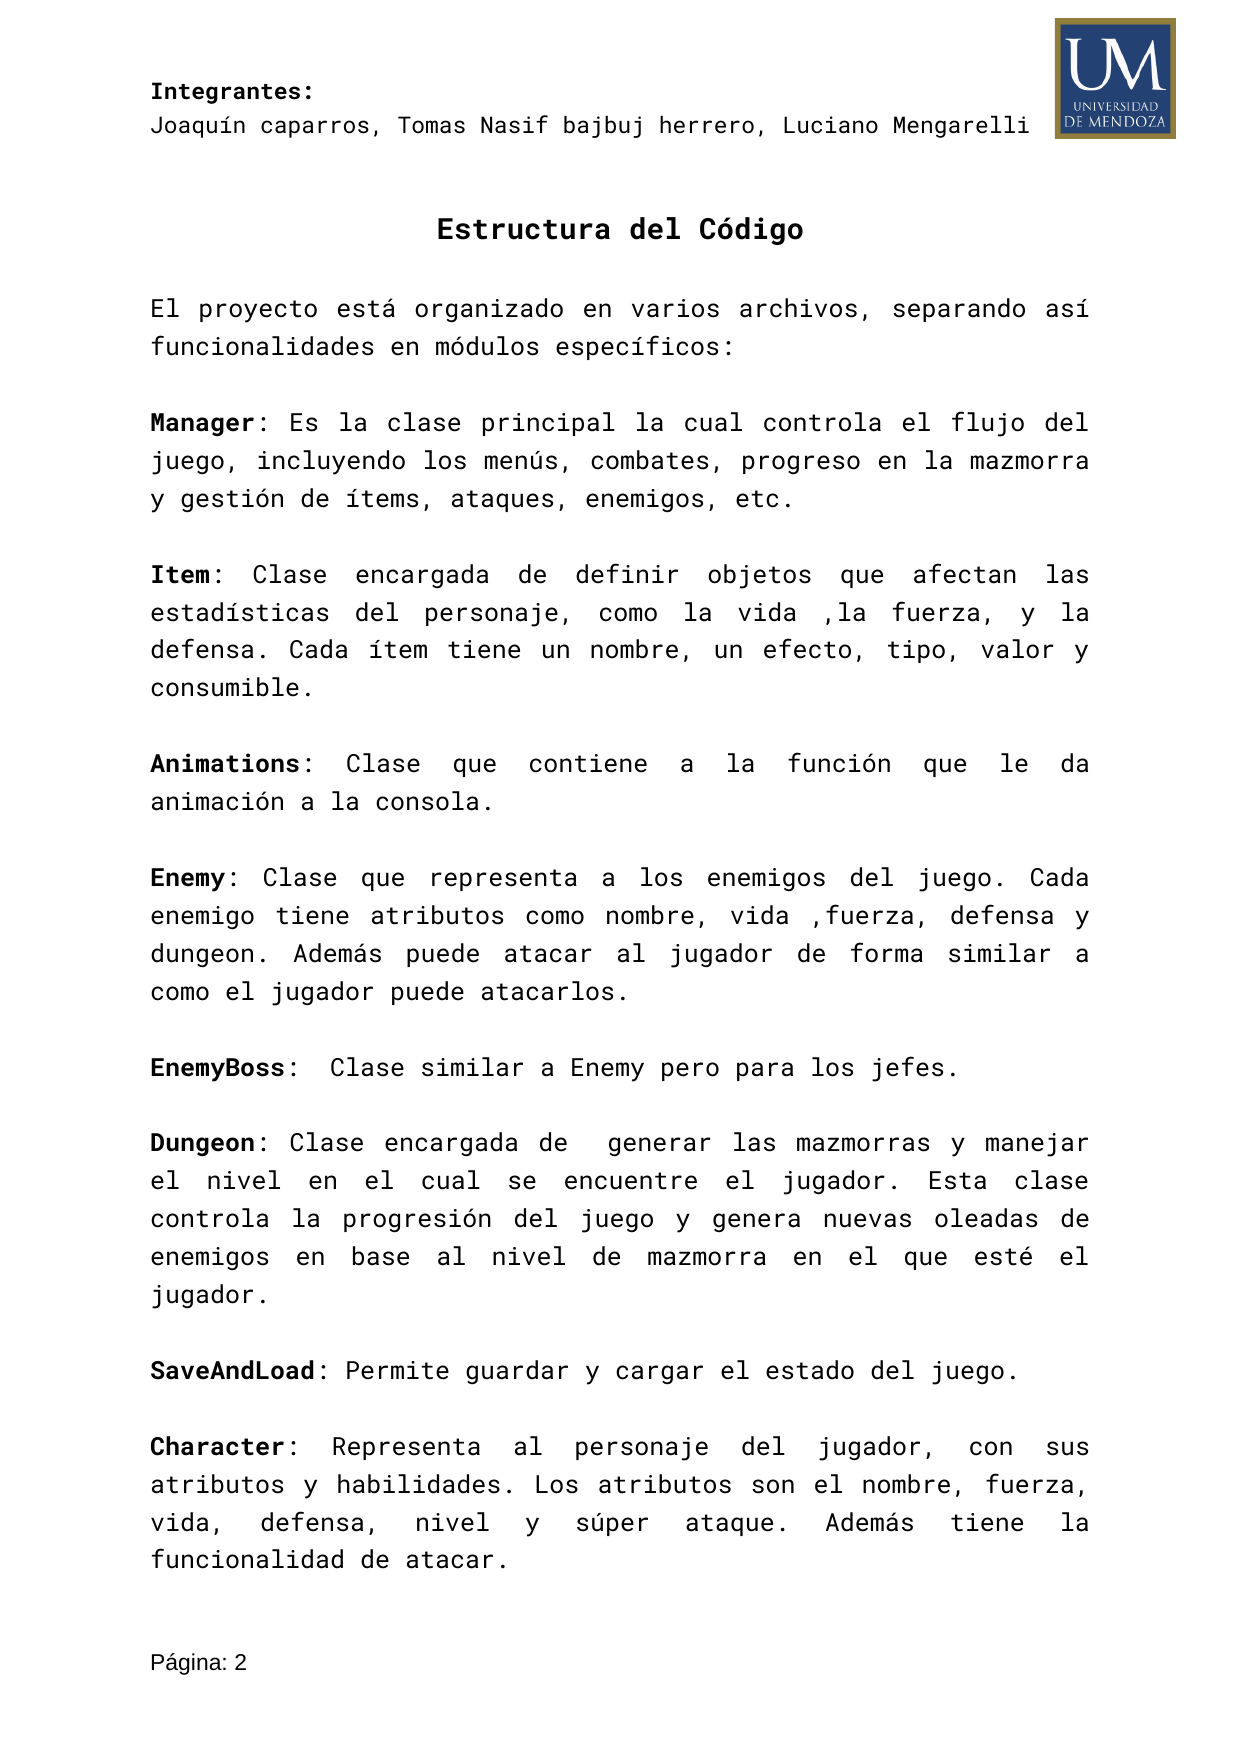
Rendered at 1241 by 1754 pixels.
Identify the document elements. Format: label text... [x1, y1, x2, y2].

picture [1054, 18, 1176, 139]
text Character: Representa al personaje del jugador, con sus atributos y habilidades. Los atributos son el nombre, fuerza, vida, defensa, nivel y súper ataque. Además tiene la funcionalidad de atacar. [150, 1429, 1090, 1576]
text SaveAndLoad: Permite guardar y cargar el estado del juego. [150, 1353, 1090, 1386]
text Dungeon: Clase encargada de generar las mazmorras y manejar el nivel en el cual se encuentre el jugador. Esta clase controla la progresión del juego y genera nuevas oleadas de enemigos en base al nivel de mazmorra en el que esté el jugador. [150, 1126, 1090, 1310]
text El proyecto está organizado en varios archivos, separando así funcionalidades en módulos específicos: [150, 291, 1090, 362]
text Manager: Es la clase principal la cual controla el flujo del juego, incluyendo los menús, combates, progreso en la mazmorra y gestión de ítems, ataques, enemigos, etc. [150, 405, 1090, 514]
text EnemyBoss: Clase similar a Enemy pero para los jefes. [150, 1050, 1090, 1083]
text Animations: Clase que contiene a la función que le da animación a la consola. [150, 746, 1090, 817]
text Enemy: Clase que representa a los enemigos del juego. Cada enemigo tiene atributos como nombre, vida ,fuerza, defensa y dungeon. Además puede atacar al jugador de forma similar a como el jugador puede atacarlos. [150, 860, 1090, 1007]
text Estructura del Código [150, 209, 1090, 248]
text Item: Clase encargada de definir objetos que afectan las estadísticas del personaje, como la vida ,la fuerza, y la defensa. Cada ítem tiene un nombre, un efecto, tipo, valor y consumible. [150, 557, 1090, 703]
